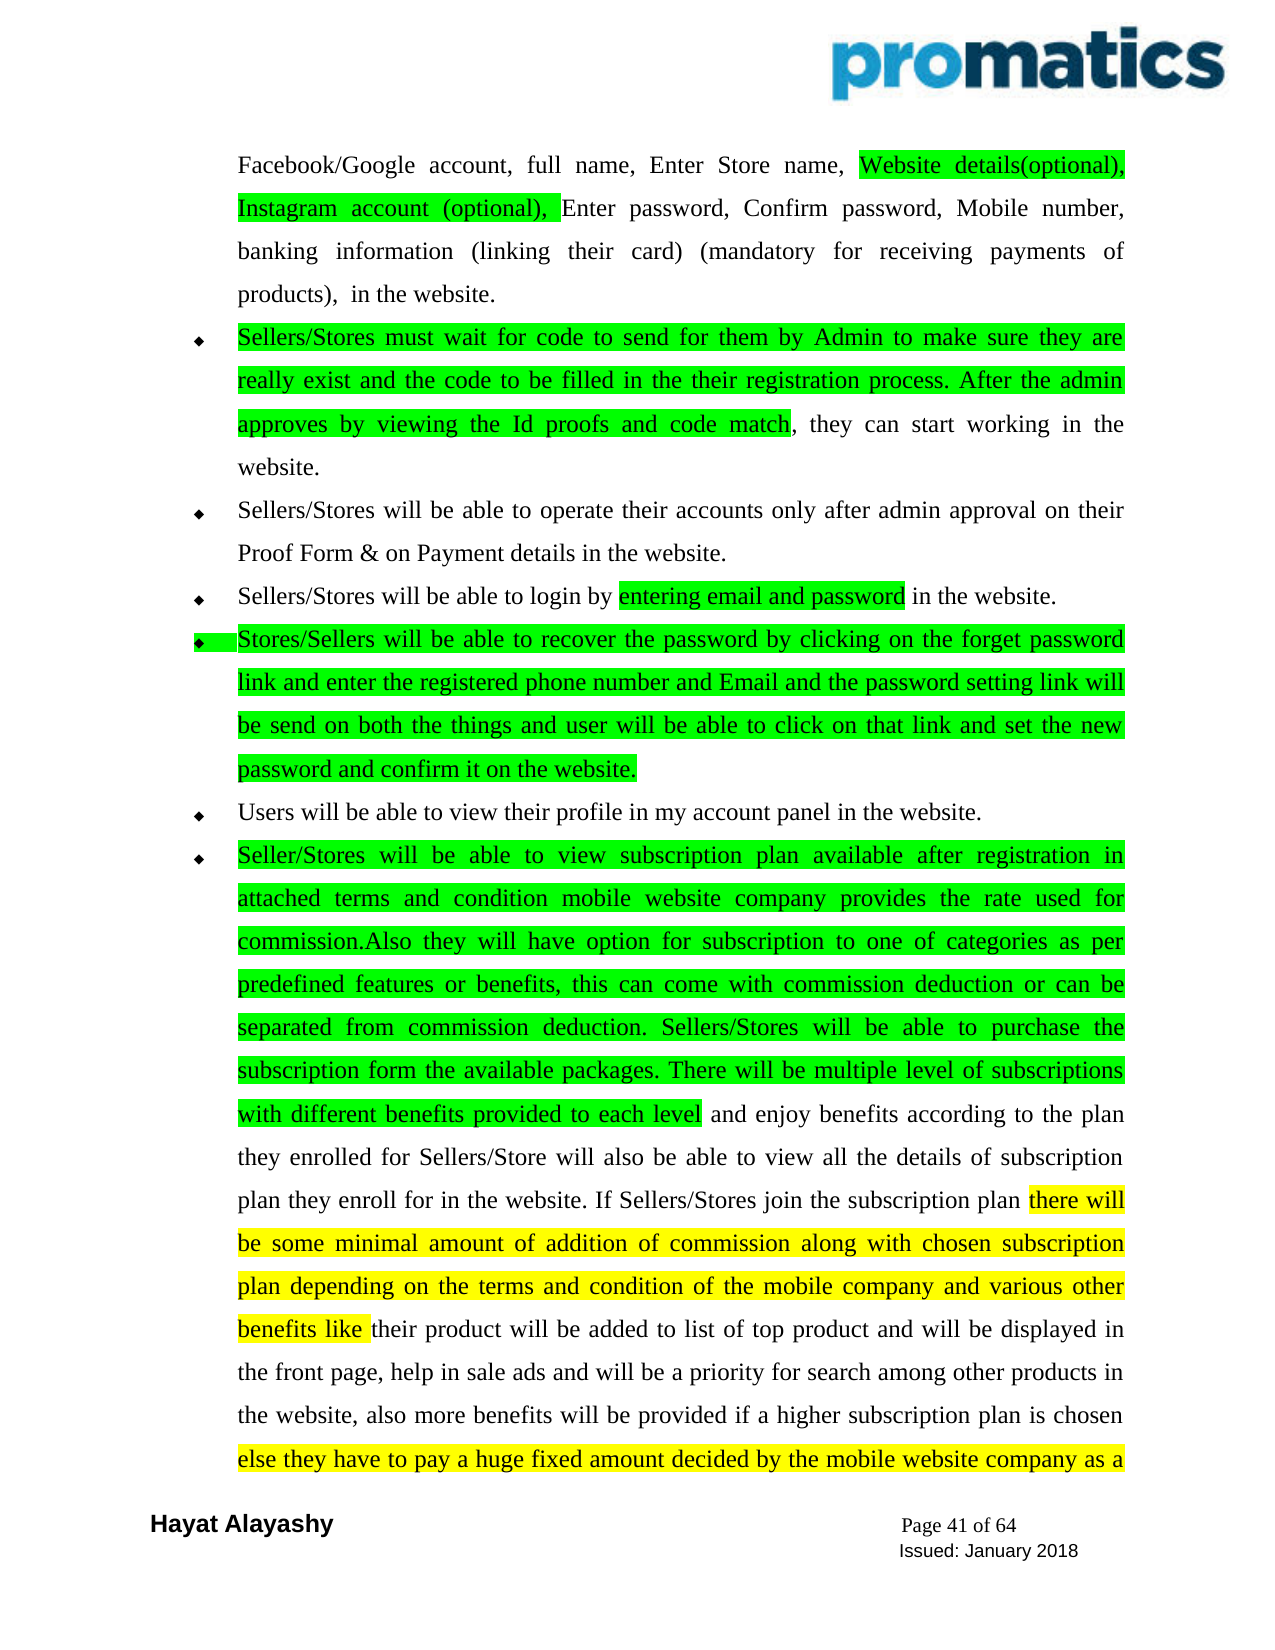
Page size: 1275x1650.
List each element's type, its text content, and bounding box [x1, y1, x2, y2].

list Stores/Sellers will be able to recover the password by clicking on the forget password link and enter the registered phone number and Email and the password setting link will be send on both the things and user will be able to click on that link and set the new password and confirm it on the website. [194, 624, 1125, 782]
list Sellers/Stores will be able to operate their accounts only after admin approval on their Proof Form & on Payment details in the website. [194, 495, 1125, 567]
list Sellers/Stores must wait for code to send for them by Admin to make sure they are really exist and the code to be filled in the their registration process. After the admin approves by viewing the Id proofs and code match, they can start working in the website. [194, 322, 1125, 481]
picture [828, 22, 1242, 106]
list Sellers/Stores will be able to login by entering email and password in the website. [905, 581, 1125, 610]
list Sellers/Stores will be able to login by entering email and password in the website. [194, 581, 619, 610]
list Users will be able to view their profile in my account panel in the website. [194, 797, 1125, 826]
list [194, 150, 1125, 308]
